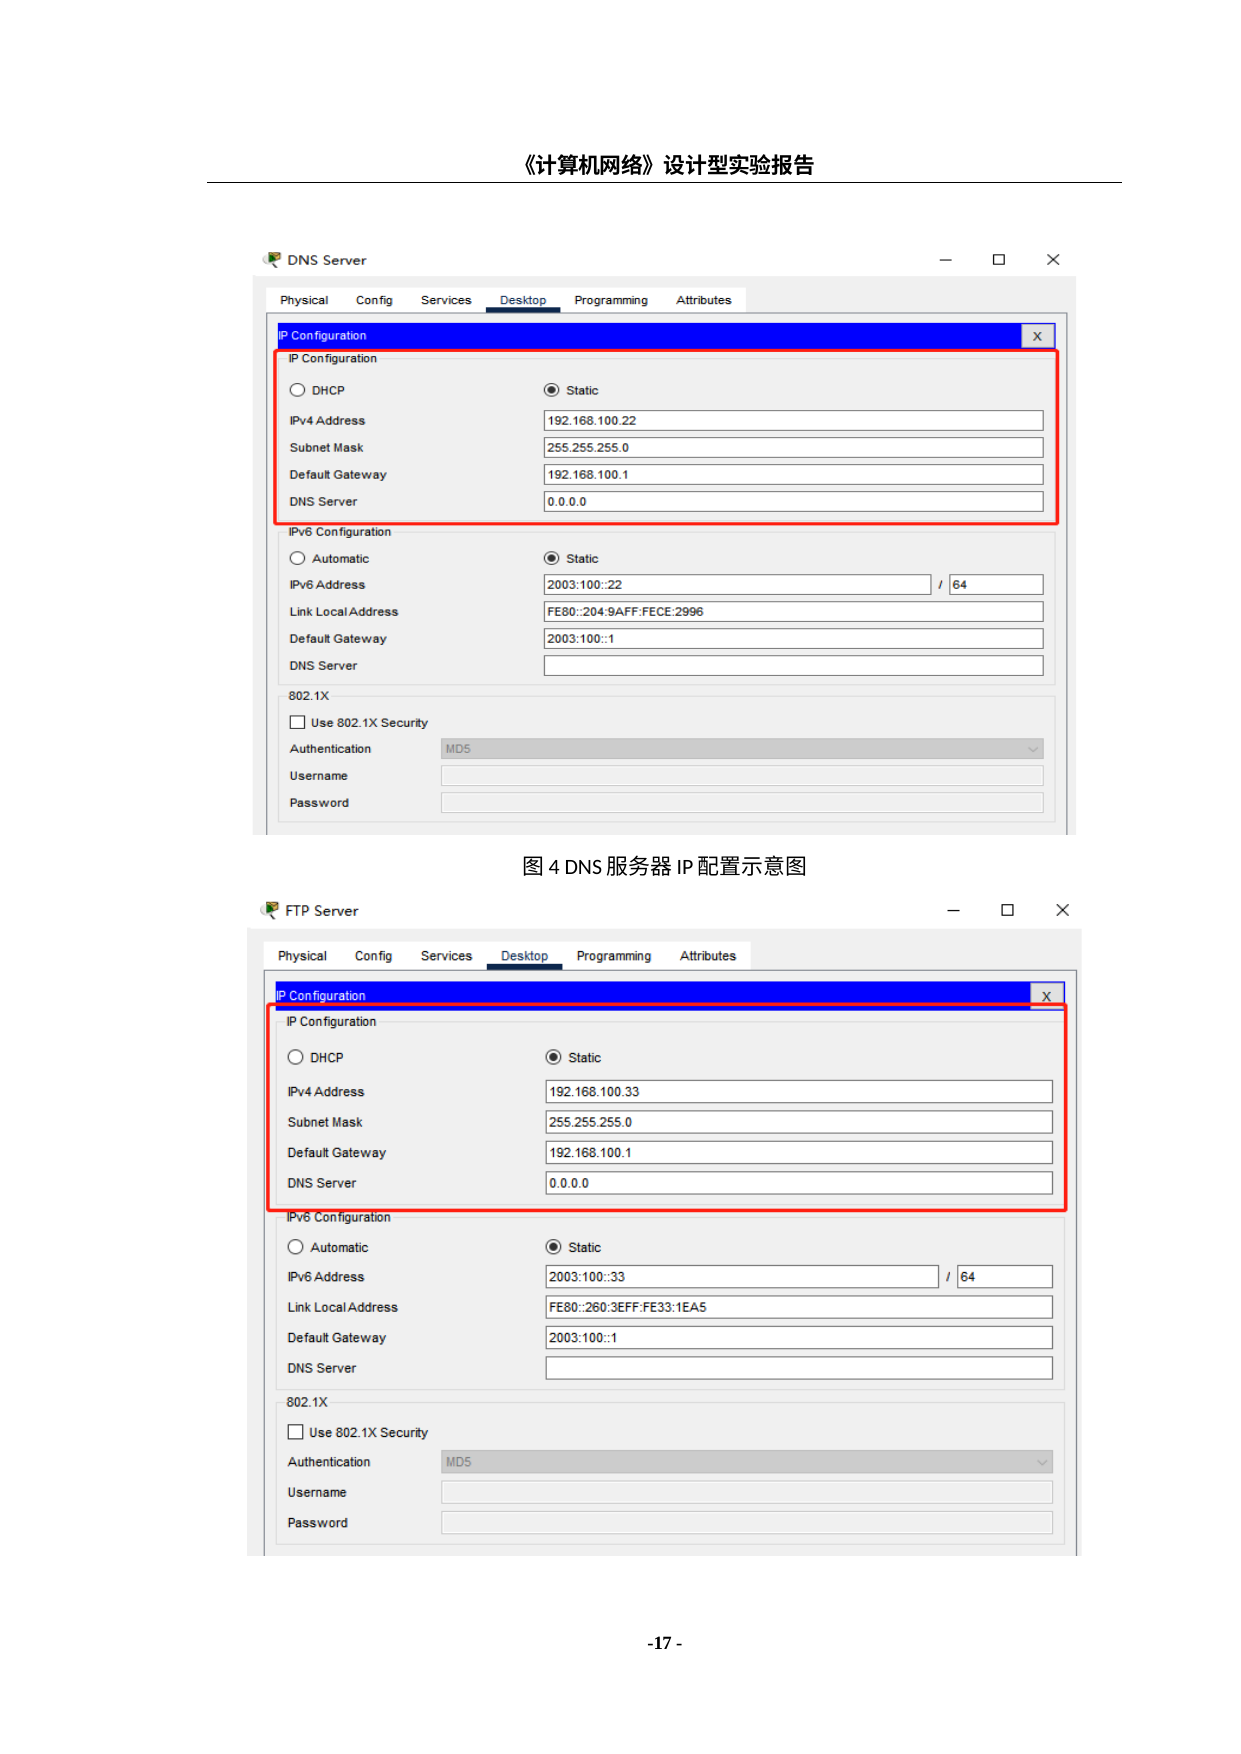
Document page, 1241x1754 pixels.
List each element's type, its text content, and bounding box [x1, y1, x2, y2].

text 图4 DNS服务器IP配置示意图 [207, 849, 1122, 881]
picture [247, 896, 1082, 1556]
picture [252, 245, 1077, 836]
